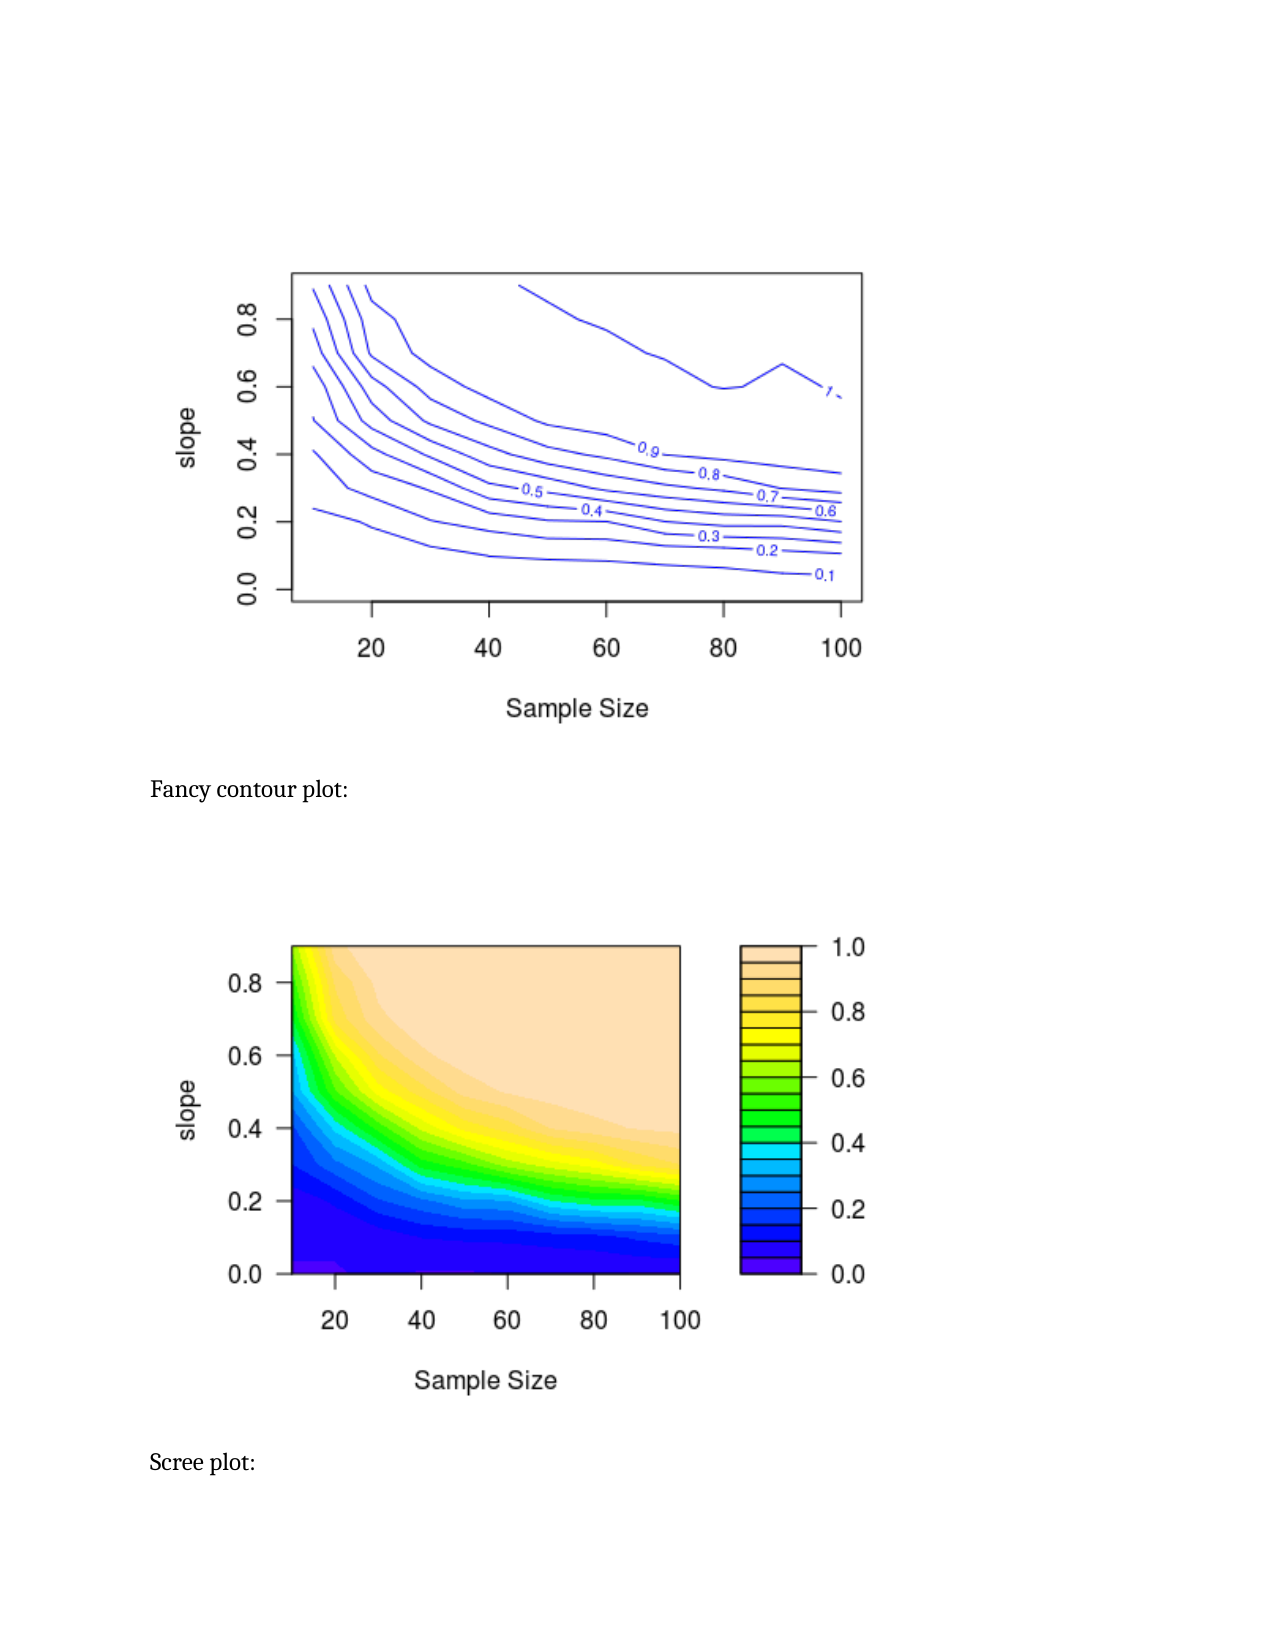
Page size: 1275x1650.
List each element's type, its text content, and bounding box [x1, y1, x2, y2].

picture [168, 150, 925, 757]
text Fancy contour plot: [150, 775, 1125, 804]
text Scree plot: [150, 1447, 1125, 1476]
picture [168, 822, 925, 1429]
